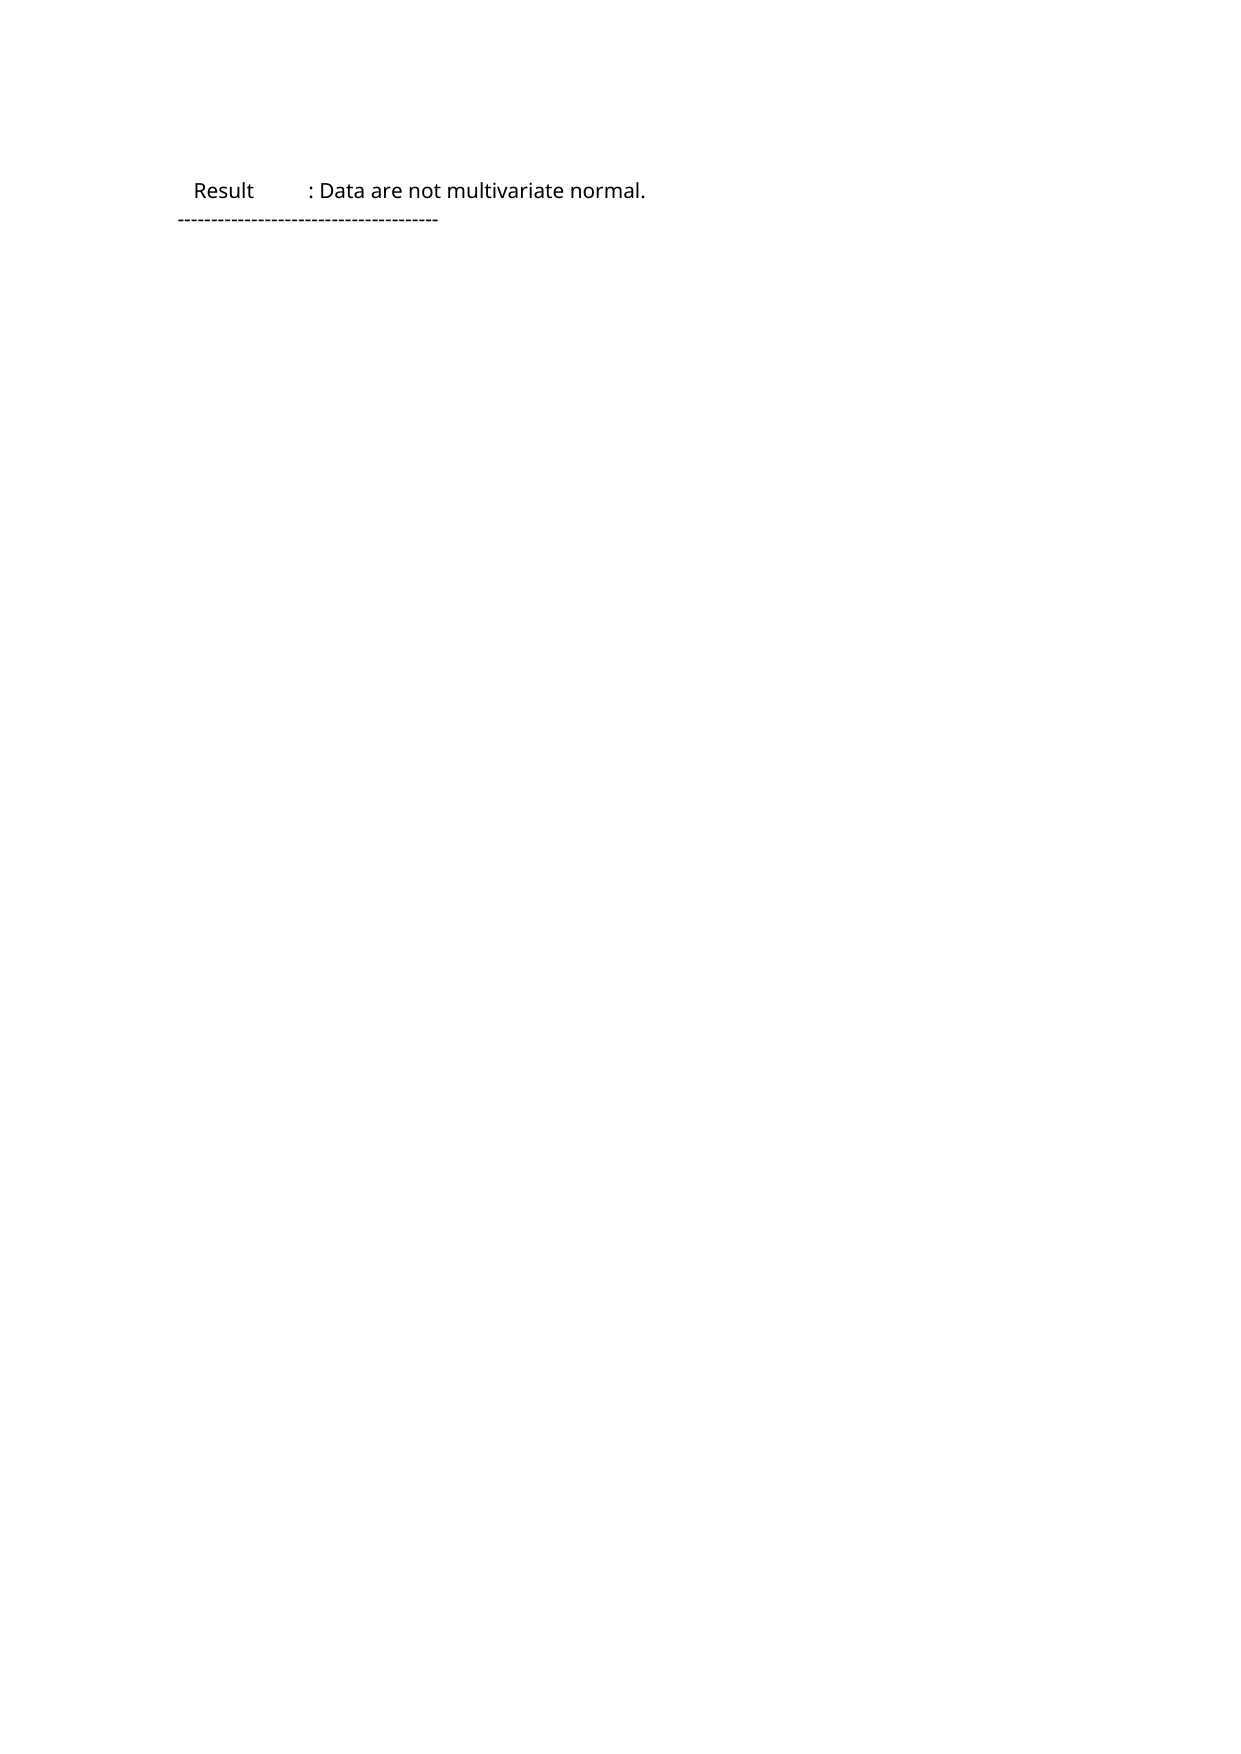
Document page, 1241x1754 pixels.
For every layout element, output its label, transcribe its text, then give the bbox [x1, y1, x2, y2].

text --------------------------------------- [177, 204, 1063, 233]
text Result : Data are not multivariate normal. [177, 176, 1063, 204]
